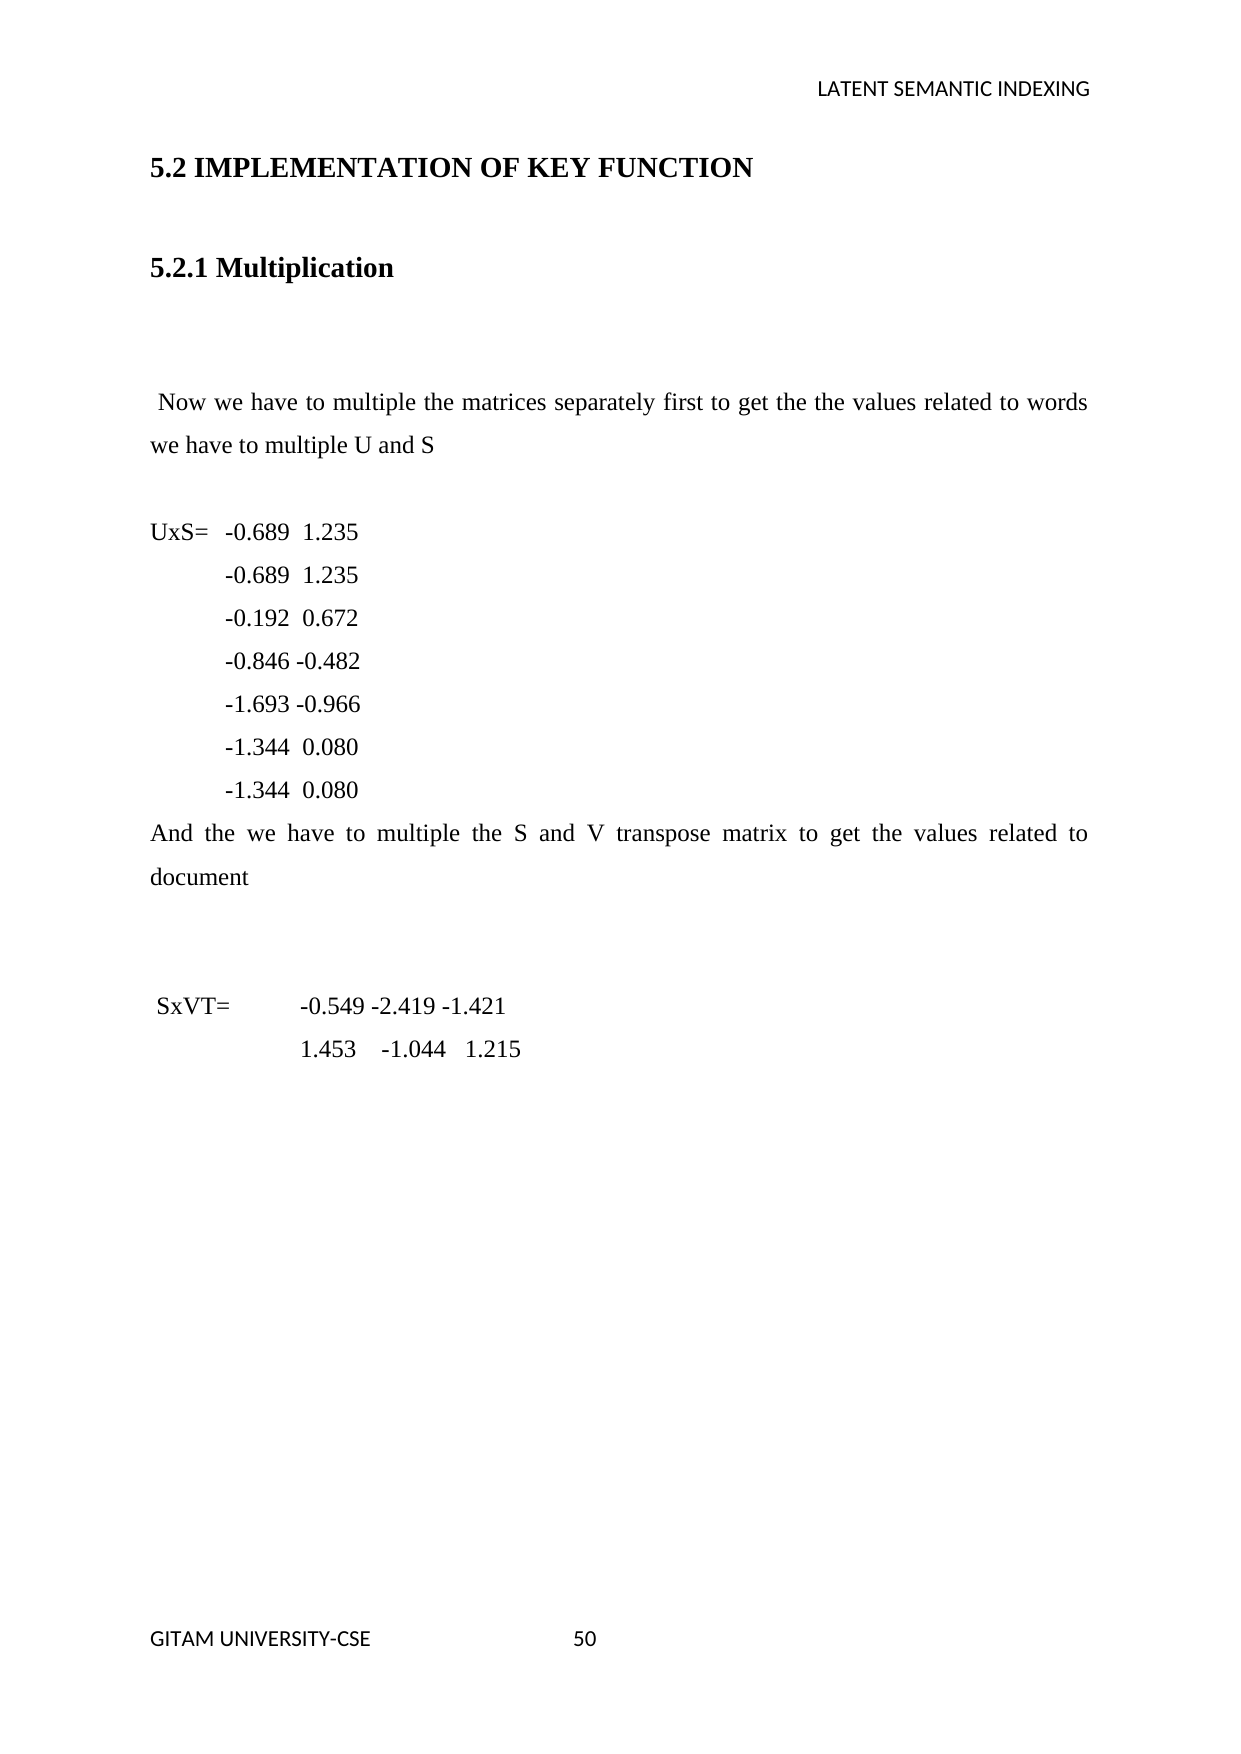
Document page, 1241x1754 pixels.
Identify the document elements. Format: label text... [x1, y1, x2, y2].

text -1.344 0.080 [150, 775, 1090, 804]
text And the we have to multiple the S and V transpose matrix to get the values related to document [150, 818, 1090, 890]
text -1.693 -0.966 [150, 689, 1090, 718]
text -0.689 1.235 [150, 560, 1090, 588]
text 5.2.1 Multiplication [150, 251, 1090, 284]
text UxS= -0.689 1.235 [150, 517, 1090, 545]
text 5.2 IMPLEMENTATION OF KEY FUNCTION [150, 150, 1090, 183]
text -1.344 0.080 [150, 732, 1090, 761]
text SxVT= -0.549 -2.419 -1.421 [150, 991, 1090, 1020]
text -0.192 0.672 [150, 603, 1090, 632]
text Now we have to multiple the matrices separately first to get the the values related to words we have to multiple U and S [150, 387, 1090, 459]
text 1.453 -1.044 1.215 [150, 1034, 1090, 1063]
text -0.846 -0.482 [150, 646, 1090, 675]
